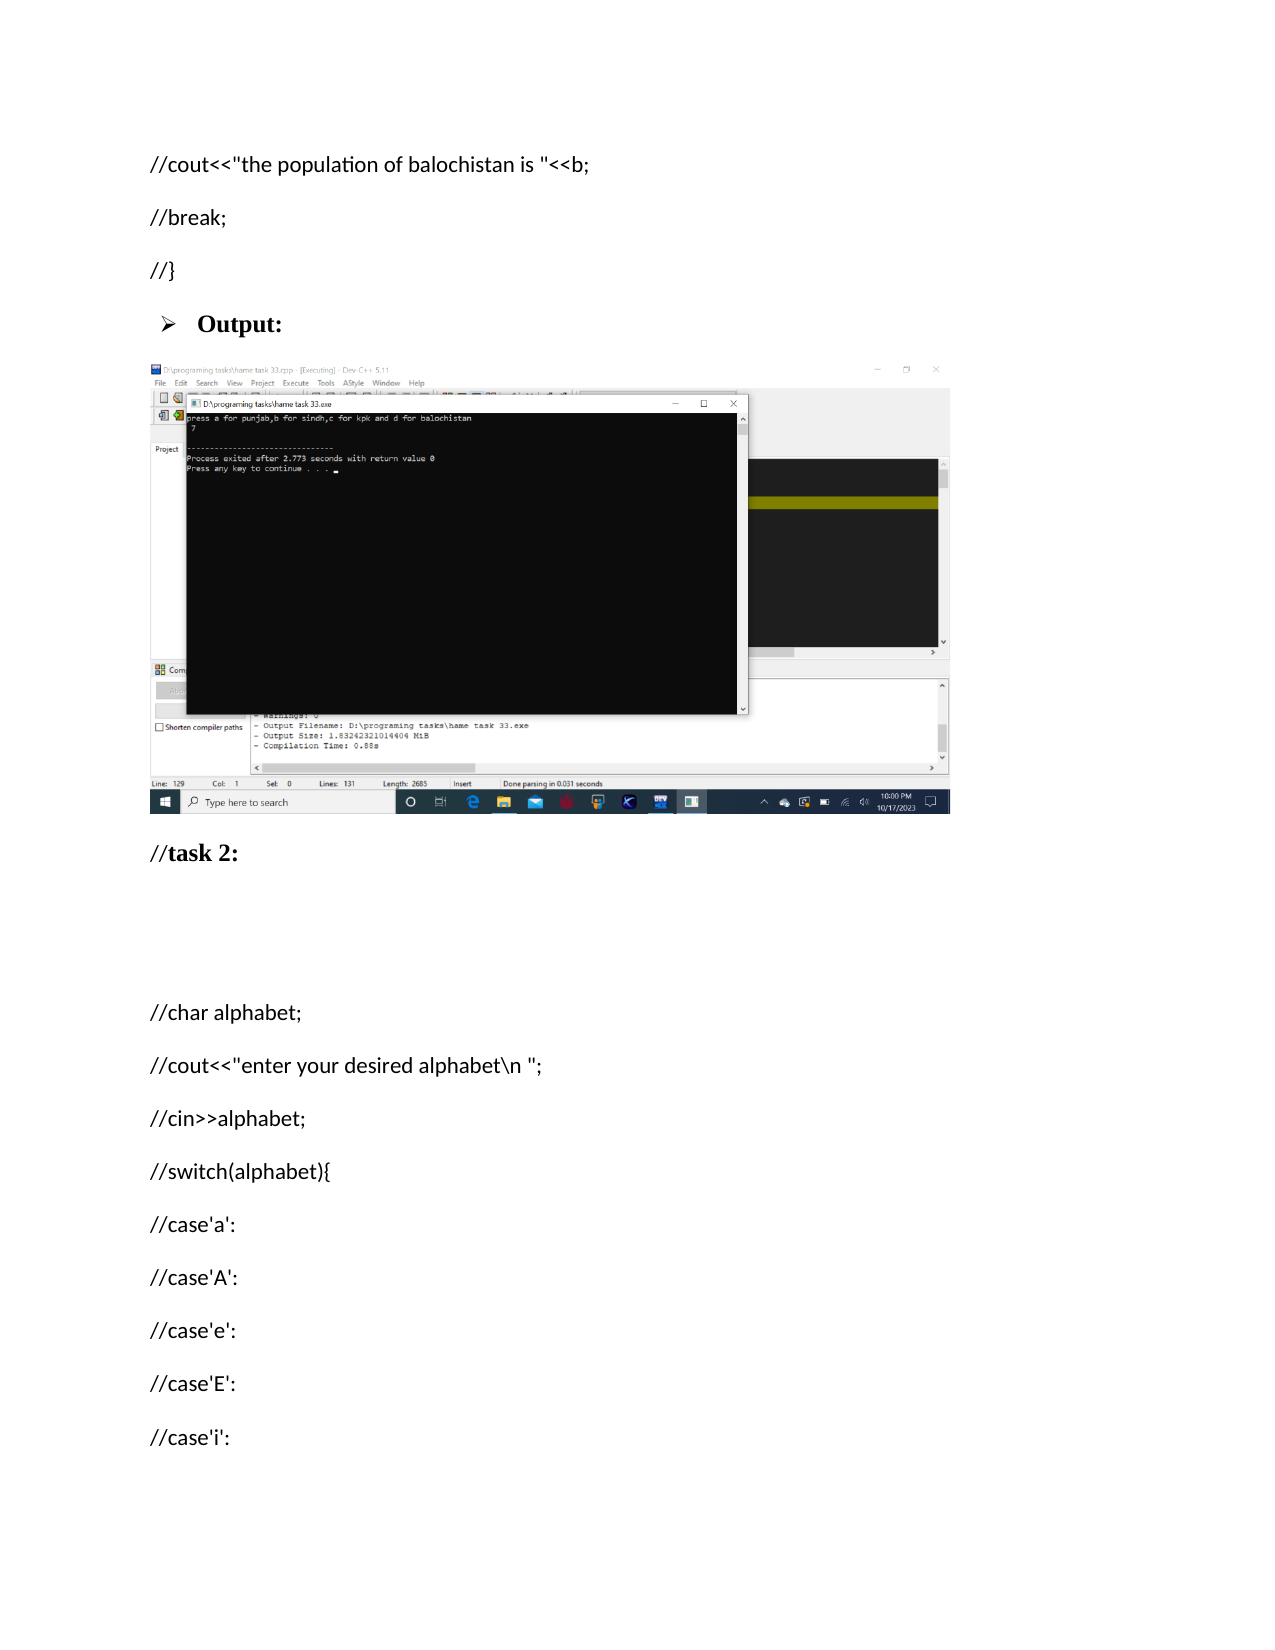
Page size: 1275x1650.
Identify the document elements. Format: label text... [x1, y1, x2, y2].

list Output: [159, 309, 1125, 338]
text //case'i': [150, 1423, 1125, 1451]
text //} [150, 256, 1125, 284]
text //switch(alphabet){ [150, 1157, 1125, 1186]
text //cout<<"enter your desired alphabet\n "; [150, 1051, 1125, 1079]
text //cin>>alphabet; [150, 1104, 1125, 1132]
text //case'e': [150, 1317, 1125, 1344]
picture [150, 362, 951, 814]
text //char alphabet; [150, 998, 1125, 1026]
text //task 2: [150, 838, 1125, 867]
text //cout<<"the population of balochistan is "<<b; [150, 150, 1125, 178]
text //break; [150, 203, 1125, 231]
text //case'a': [150, 1211, 1125, 1238]
text //case'A': [150, 1263, 1125, 1292]
text //case'E': [150, 1369, 1125, 1398]
